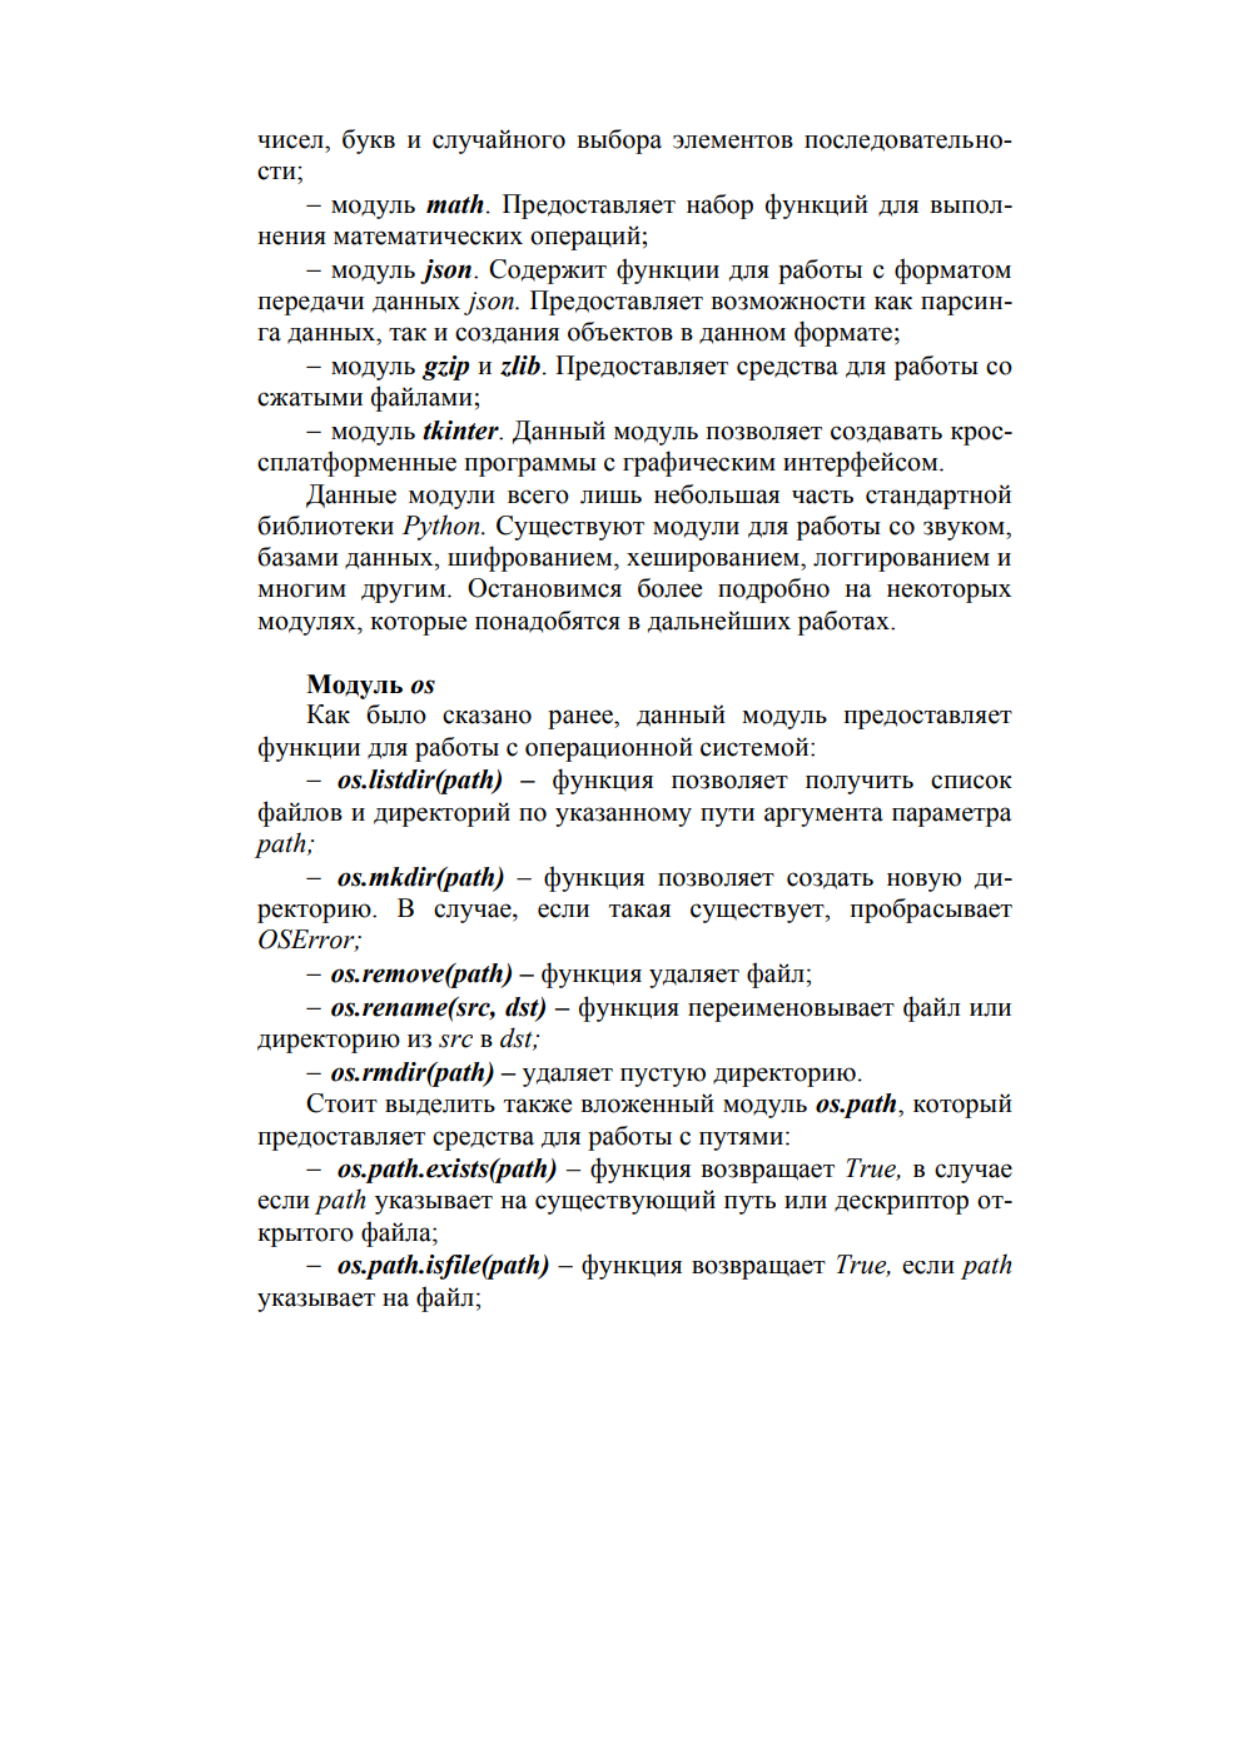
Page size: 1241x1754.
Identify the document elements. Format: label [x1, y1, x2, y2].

picture [251, 118, 1025, 1331]
